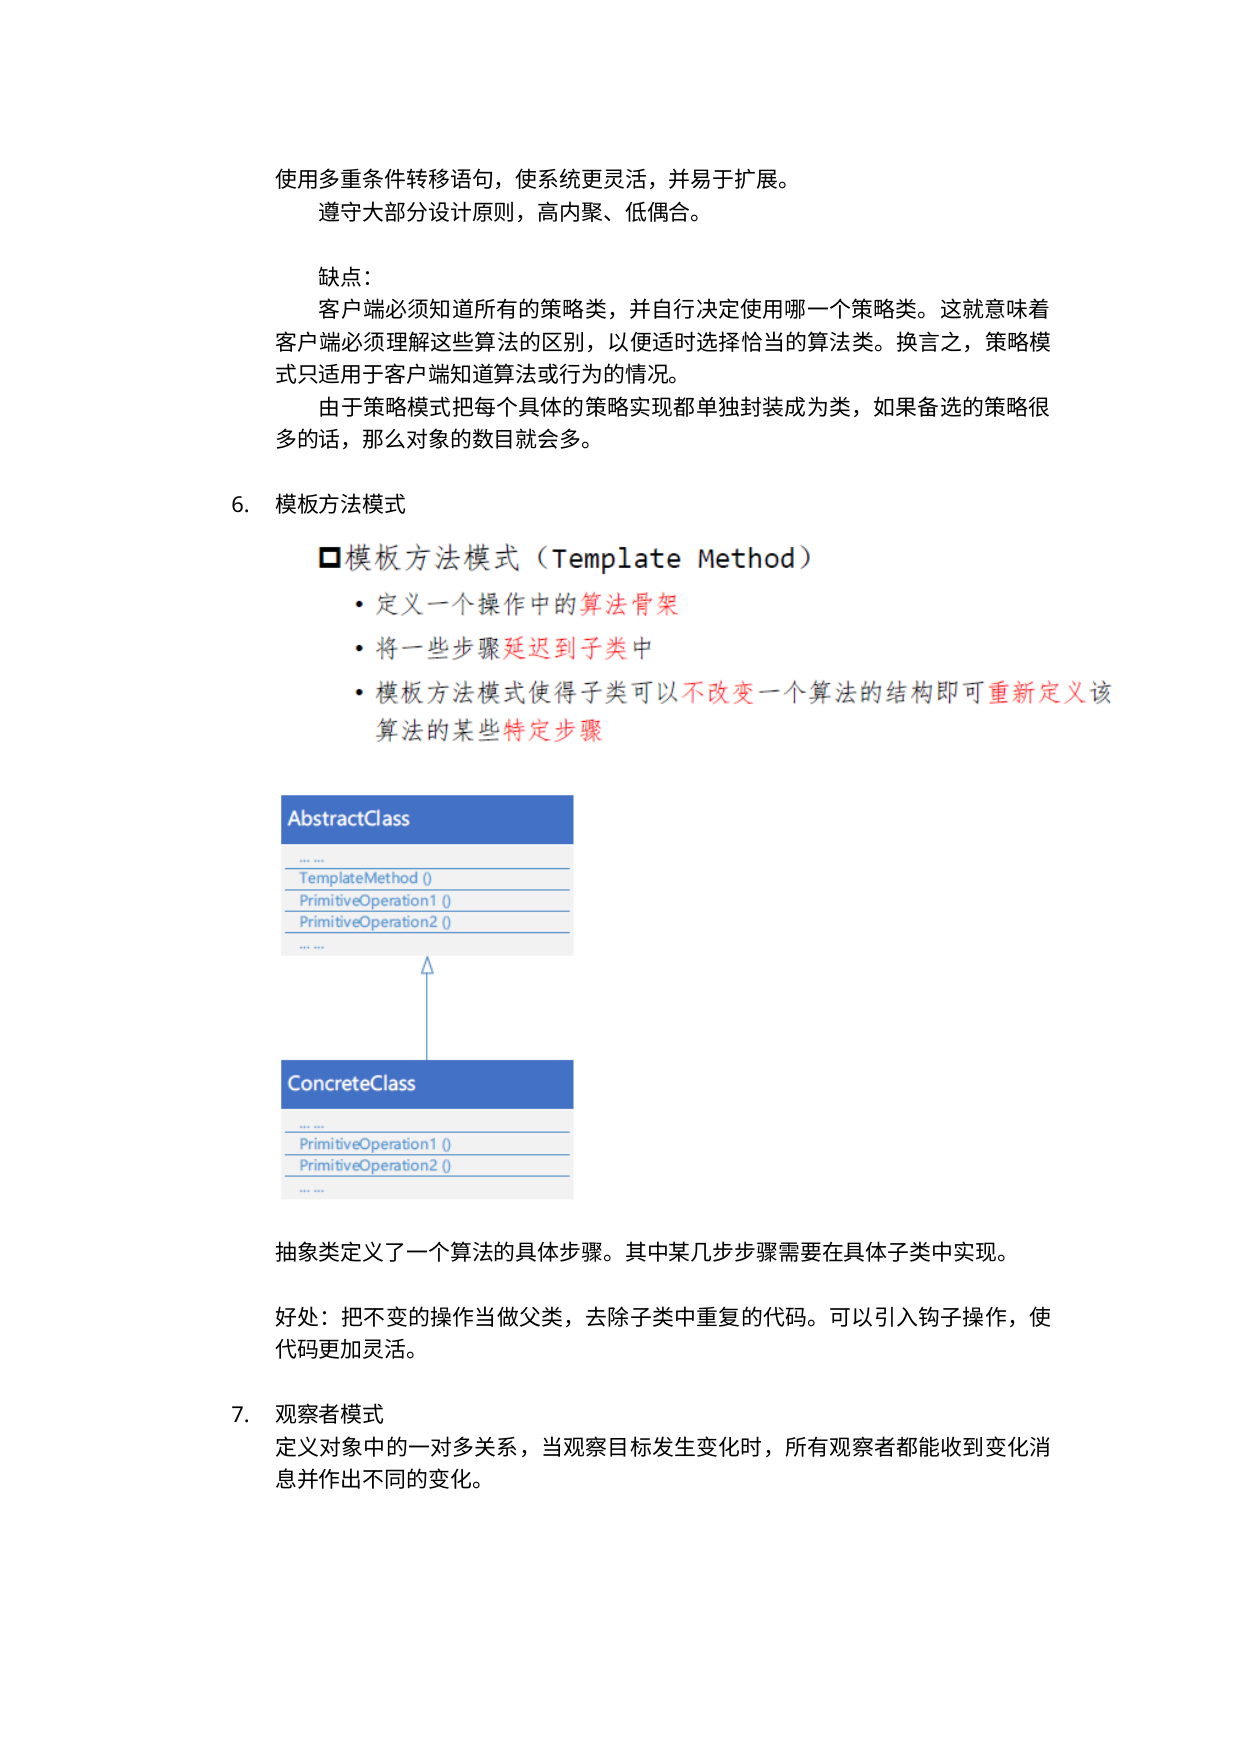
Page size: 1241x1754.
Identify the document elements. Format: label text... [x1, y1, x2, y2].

list 客户端必须知道所有的策略类，并自行决定使用哪一个策略类。这就意味着客户端必须理解这些算法的区别，以便适时选择恰当的算法类。换言之，策略模式只适用于客户端知道算法或行为的情况。 [275, 292, 1053, 389]
list 定义对象中的一对多关系，当观察目标发生变化时，所有观察者都能收到变化消息并作出不同的变化。 [275, 1429, 1053, 1494]
list 抽象类定义了一个算法的具体步骤。其中某几步步骤需要在具体子类中实现。 [275, 1234, 1053, 1267]
list 观察者模式 [231, 1397, 1053, 1429]
list 好处：把不变的操作当做父类，去除子类中重复的代码。可以引入钩子操作，使代码更加灵活。 [275, 1299, 1053, 1364]
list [275, 162, 1053, 194]
list 模板方法模式 [231, 487, 1053, 519]
list 缺点： [275, 259, 1053, 292]
list 由于策略模式把每个具体的策略实现都单独封装成为类，如果备选的策略很多的话，那么对象的数目就会多。 [275, 389, 1053, 454]
list 遵守大部分设计原则，高内聚、低偶合。 [275, 194, 1053, 227]
